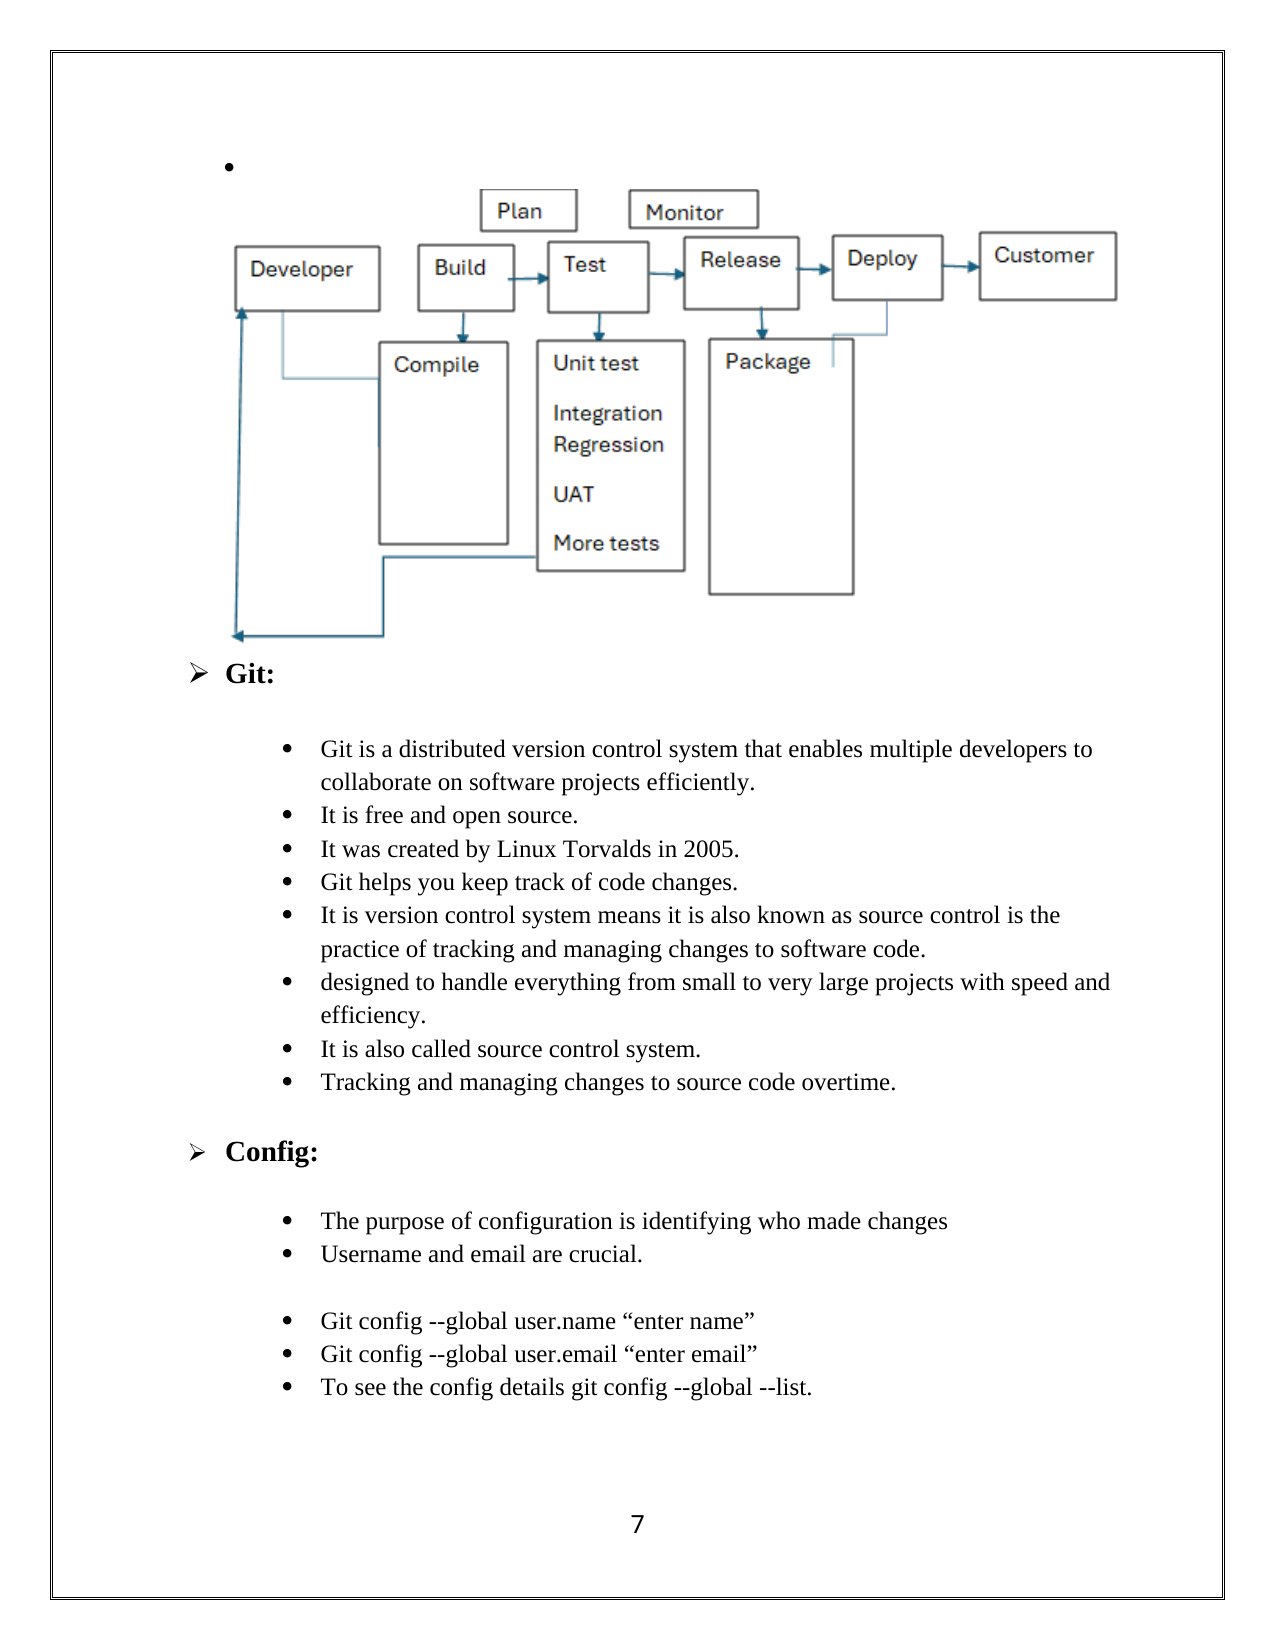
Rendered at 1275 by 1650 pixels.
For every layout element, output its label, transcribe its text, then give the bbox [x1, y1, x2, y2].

list To see the config details git config --global --list. [283, 1372, 1125, 1401]
list Git helps you keep track of code changes. [283, 867, 1125, 896]
list It was created by Linux Torvalds in 2005. [283, 834, 1125, 862]
list Git is a distributed version control system that enables multiple developers to collaborate on software projects efficiently. [283, 734, 1125, 796]
list The purpose of configuration is identifying who made changes [283, 1206, 1125, 1234]
list It is version control system means it is also known as source control is the practice of tracking and managing changes to software code. [283, 900, 1125, 962]
list Username and email are crucial. [283, 1239, 1125, 1268]
list Tracking and managing changes to source code overtime. [283, 1067, 1125, 1096]
list Git config --global user.email “enter email” [283, 1339, 1125, 1368]
list Git: [187, 656, 1125, 689]
list It is also called source control system. [283, 1034, 1125, 1062]
list Git config --global user.name “enter name” [283, 1306, 1125, 1334]
picture [225, 189, 1121, 651]
list Config: [187, 1134, 1125, 1167]
list designed to handle everything from small to very large projects with speed and efficiency. [283, 967, 1125, 1029]
list It is free and open source. [283, 800, 1125, 829]
